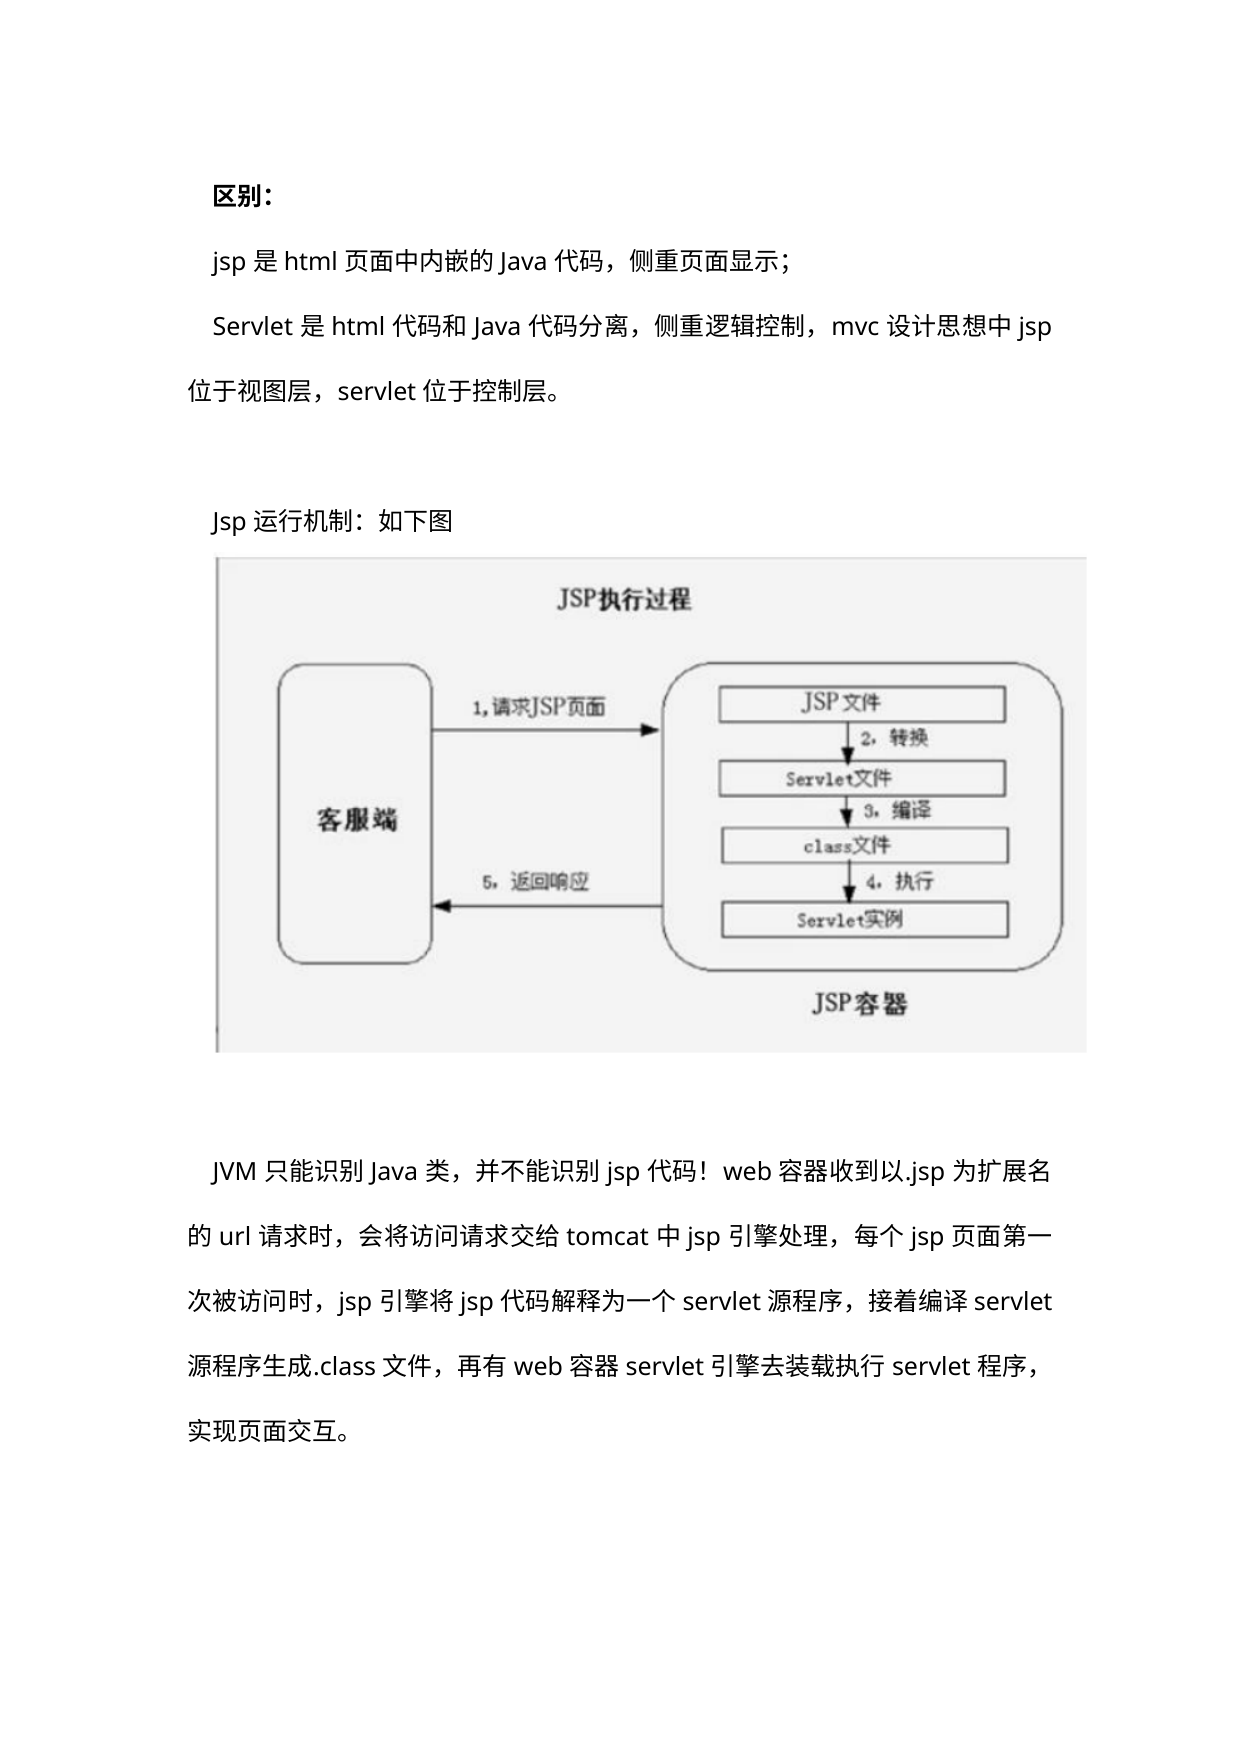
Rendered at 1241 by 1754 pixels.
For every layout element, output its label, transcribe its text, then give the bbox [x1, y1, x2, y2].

list Jsp 运行机制：如下图 [187, 487, 1053, 552]
list Servlet 是 html 代码和 Java 代码分离，侧重逻辑控制，mvc 设计思想中 jsp 位于视图层，servlet 位于控制层。 [187, 292, 1053, 422]
list jsp 是 html 页面中内嵌的 Java 代码，侧重页面显示； [187, 227, 1053, 292]
list 区别： [187, 162, 1053, 227]
picture [212, 552, 1098, 1059]
list JVM 只能识别 Java 类，并不能识别 jsp 代码！web 容器收到以.jsp 为扩展名的 url 请求时，会将访问请求交给tomcat 中 jsp 引擎处理，每个 jsp 页面第一次被访问时，jsp 引擎将 jsp 代码解释为一个 servlet 源程序，接着编译servlet 源程序生成.class 文件，再有 web 容器 servlet 引擎去装载执行 servlet 程序，实现页面交互。 [187, 1137, 1053, 1462]
